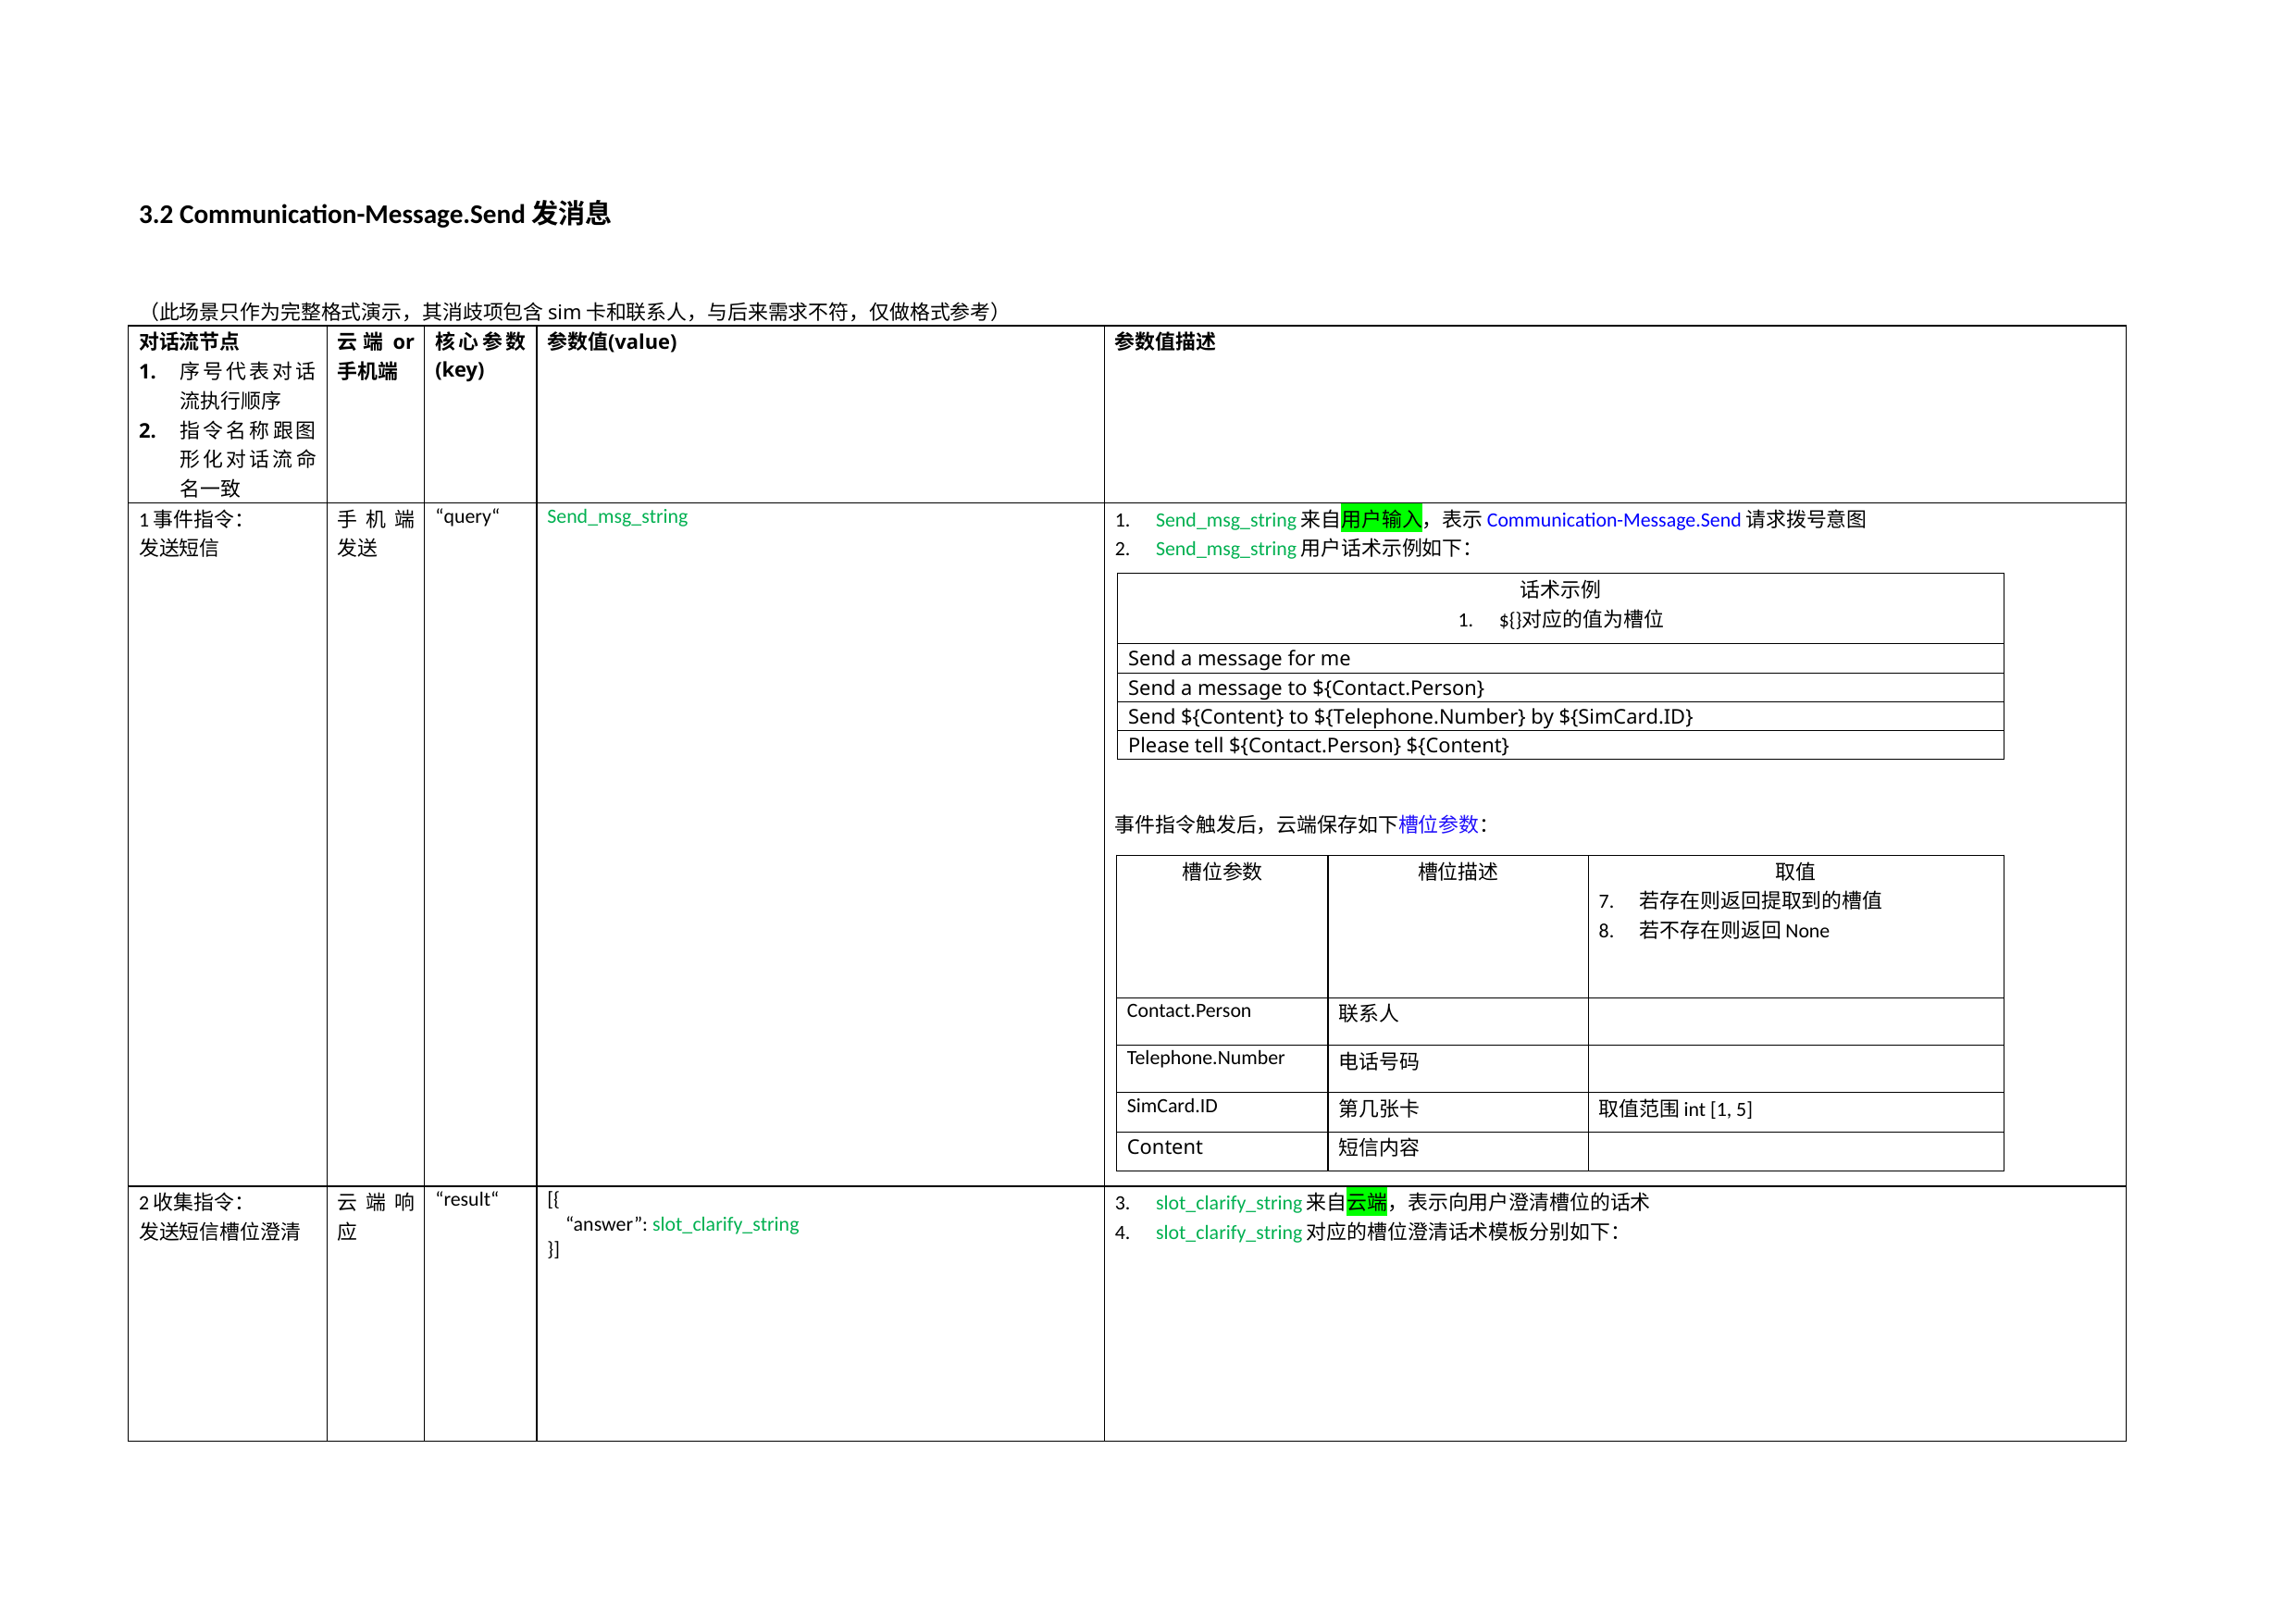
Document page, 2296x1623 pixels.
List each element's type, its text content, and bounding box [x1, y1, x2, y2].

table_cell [538, 1187, 1104, 1441]
subtitle 3.2 Communication-Message.Send发消息 [139, 181, 2156, 242]
table_cell 云端响应 [328, 1187, 424, 1441]
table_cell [1105, 1187, 2126, 1441]
table_cell Send_msg_string来自用户输入，表示Communication-Message.Send请求拨号意图 Send_msg_string用户话术示例如下： 事件指令触发后，云端保存如下槽位参数： [1105, 503, 2126, 1185]
table_cell 1事件指令： 发送短信 [129, 503, 327, 1185]
table_cell Send_msg_string [538, 503, 1104, 1185]
table_header 参数值(value) [538, 327, 1104, 502]
table_cell “result“ [425, 1187, 536, 1441]
table_header 对话流节点 序号代表对话流执行顺序 指令名称跟图形化对话流命名一致 [129, 327, 327, 502]
table_cell “query“ [425, 503, 536, 1185]
table_cell 2收集指令： 发送短信槽位澄清 [129, 1187, 327, 1441]
table_header 核心参数(key) [425, 327, 536, 502]
table_header 参数值描述 [1105, 327, 2126, 502]
table_cell 手机端发送 [328, 503, 424, 1185]
table_header 云端or手机端 [328, 327, 424, 502]
list （此场景只作为完整格式演示，其消歧项包含sim卡和联系人，与后来需求不符，仅做格式参考） [139, 296, 2156, 325]
